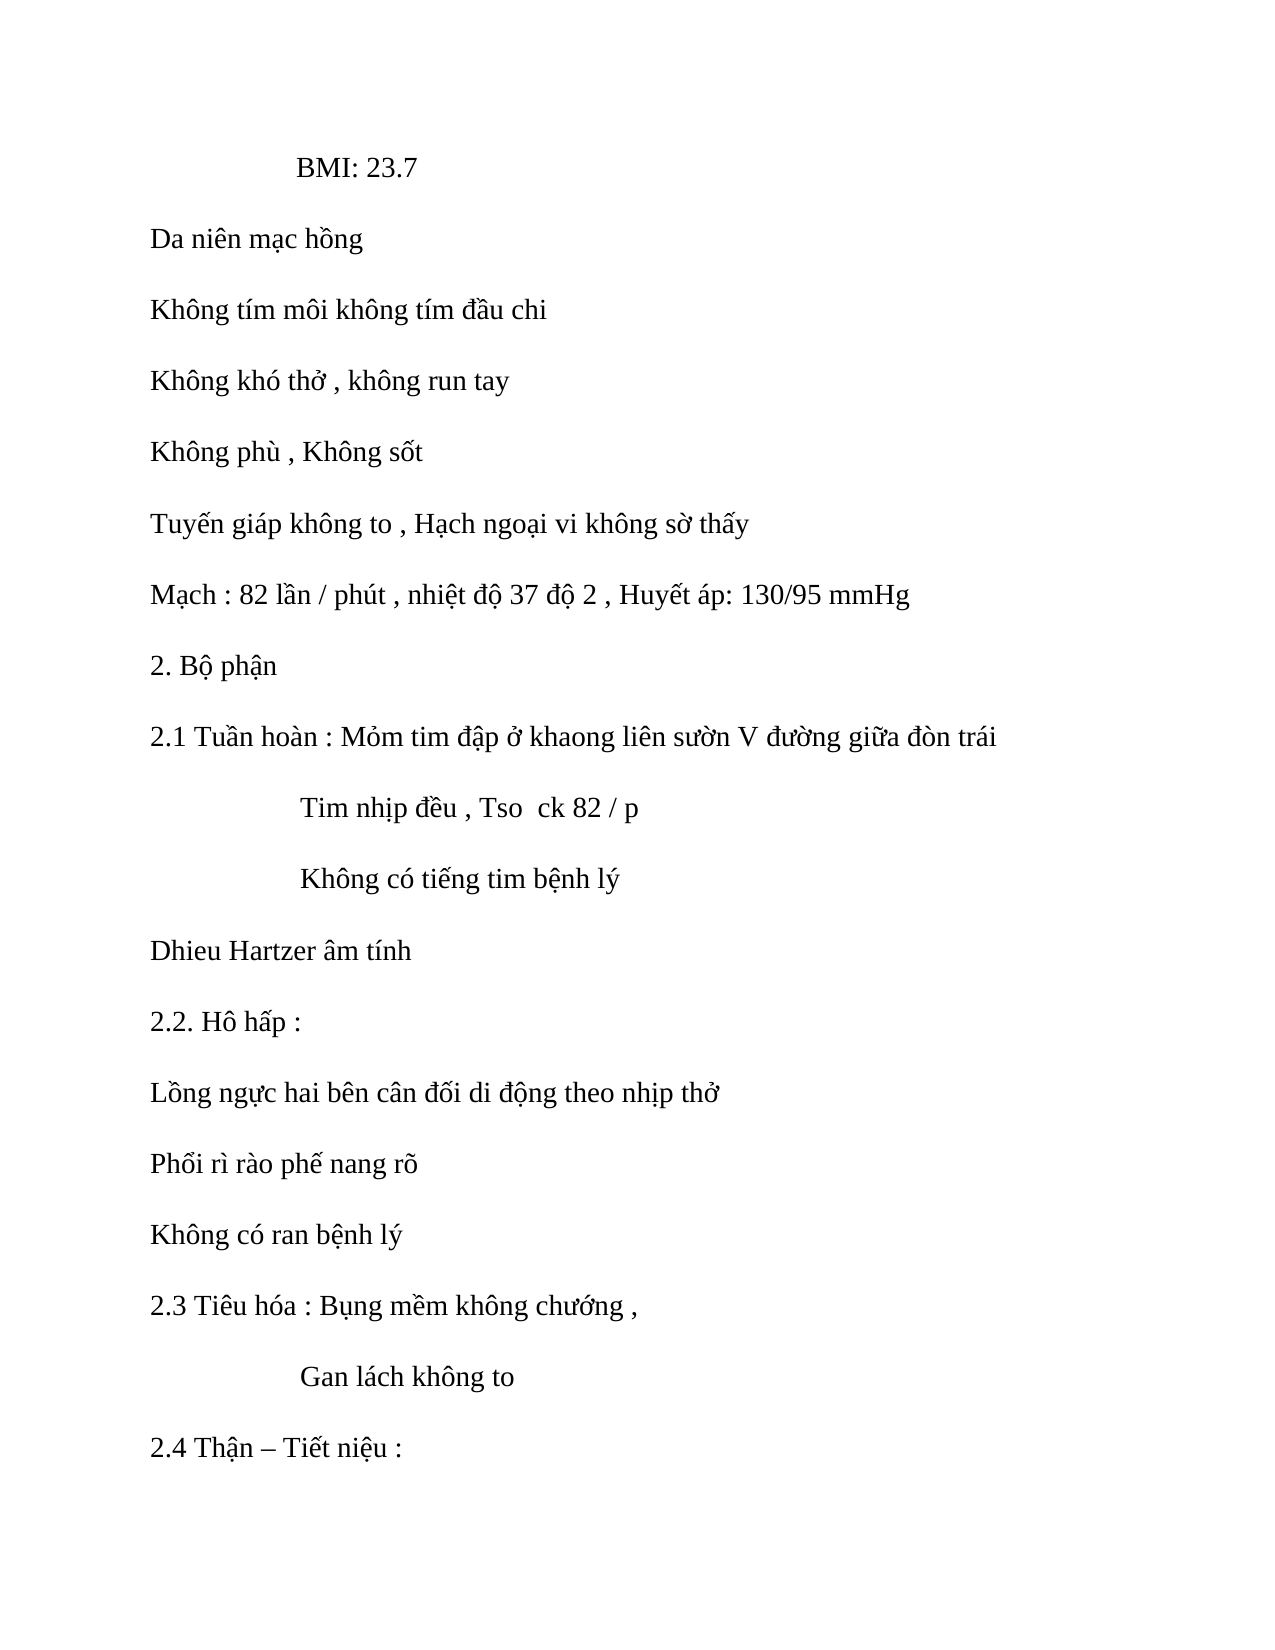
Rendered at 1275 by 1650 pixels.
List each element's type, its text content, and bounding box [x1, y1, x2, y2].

text Không có ran bệnh lý [150, 1217, 1125, 1251]
text 2.3 Tiêu hóa : Bụng mềm không chướng , [150, 1288, 1125, 1322]
text Gan lách không to [150, 1359, 1125, 1393]
text Phổi rì rào phế nang rõ [150, 1146, 1125, 1179]
text Da niên mạc hồng [150, 221, 1125, 255]
text 2.4 Thận – Tiết niệu : [150, 1431, 1125, 1464]
text 2. Bộ phận [150, 648, 1125, 682]
text 2.1 Tuần hoàn : Mỏm tim đập ở khaong liên sườn V đường giữa đòn trái [150, 719, 1125, 753]
text 2.2. Hô hấp : [150, 1004, 1125, 1037]
text Dhieu Hartzer âm tính [150, 933, 1125, 966]
text BMI: 23.7 [150, 150, 1125, 183]
text Tuyến giáp không to , Hạch ngoại vi không sờ thấy [150, 506, 1125, 539]
text Mạch : 82 lần / phút , nhiệt độ 37 độ 2 , Huyết áp: 130/95 mmHg [150, 577, 1125, 610]
text Lồng ngực hai bên cân đối di động theo nhịp thở [150, 1075, 1125, 1108]
text Không tím môi không tím đầu chi [150, 292, 1125, 326]
text Không phù , Không sốt [150, 434, 1125, 468]
text Không khó thở , không run tay [150, 363, 1125, 397]
text Tim nhịp đều , Tso ck 82 / p [150, 790, 1125, 824]
text Không có tiếng tim bệnh lý [150, 861, 1125, 895]
